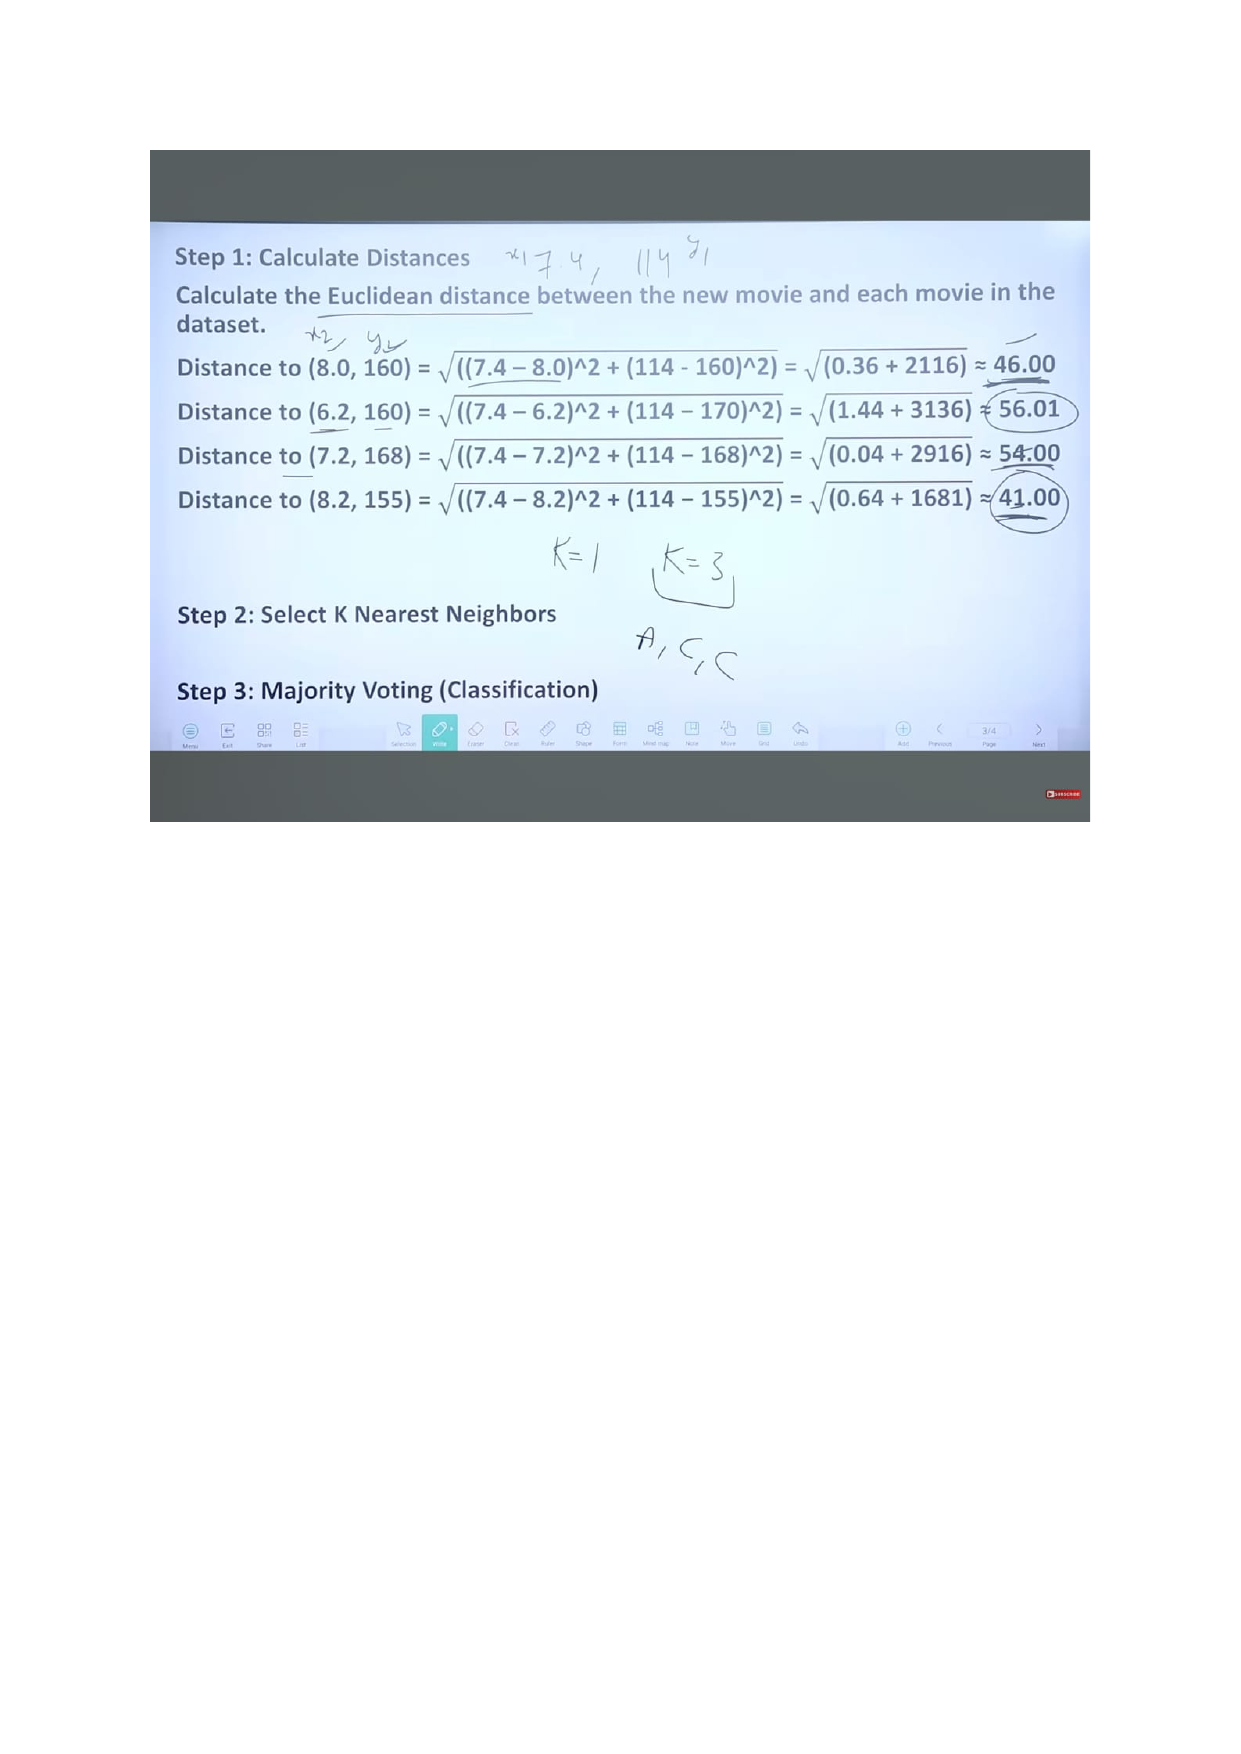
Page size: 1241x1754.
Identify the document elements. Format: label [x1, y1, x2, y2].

picture [150, 150, 1091, 822]
